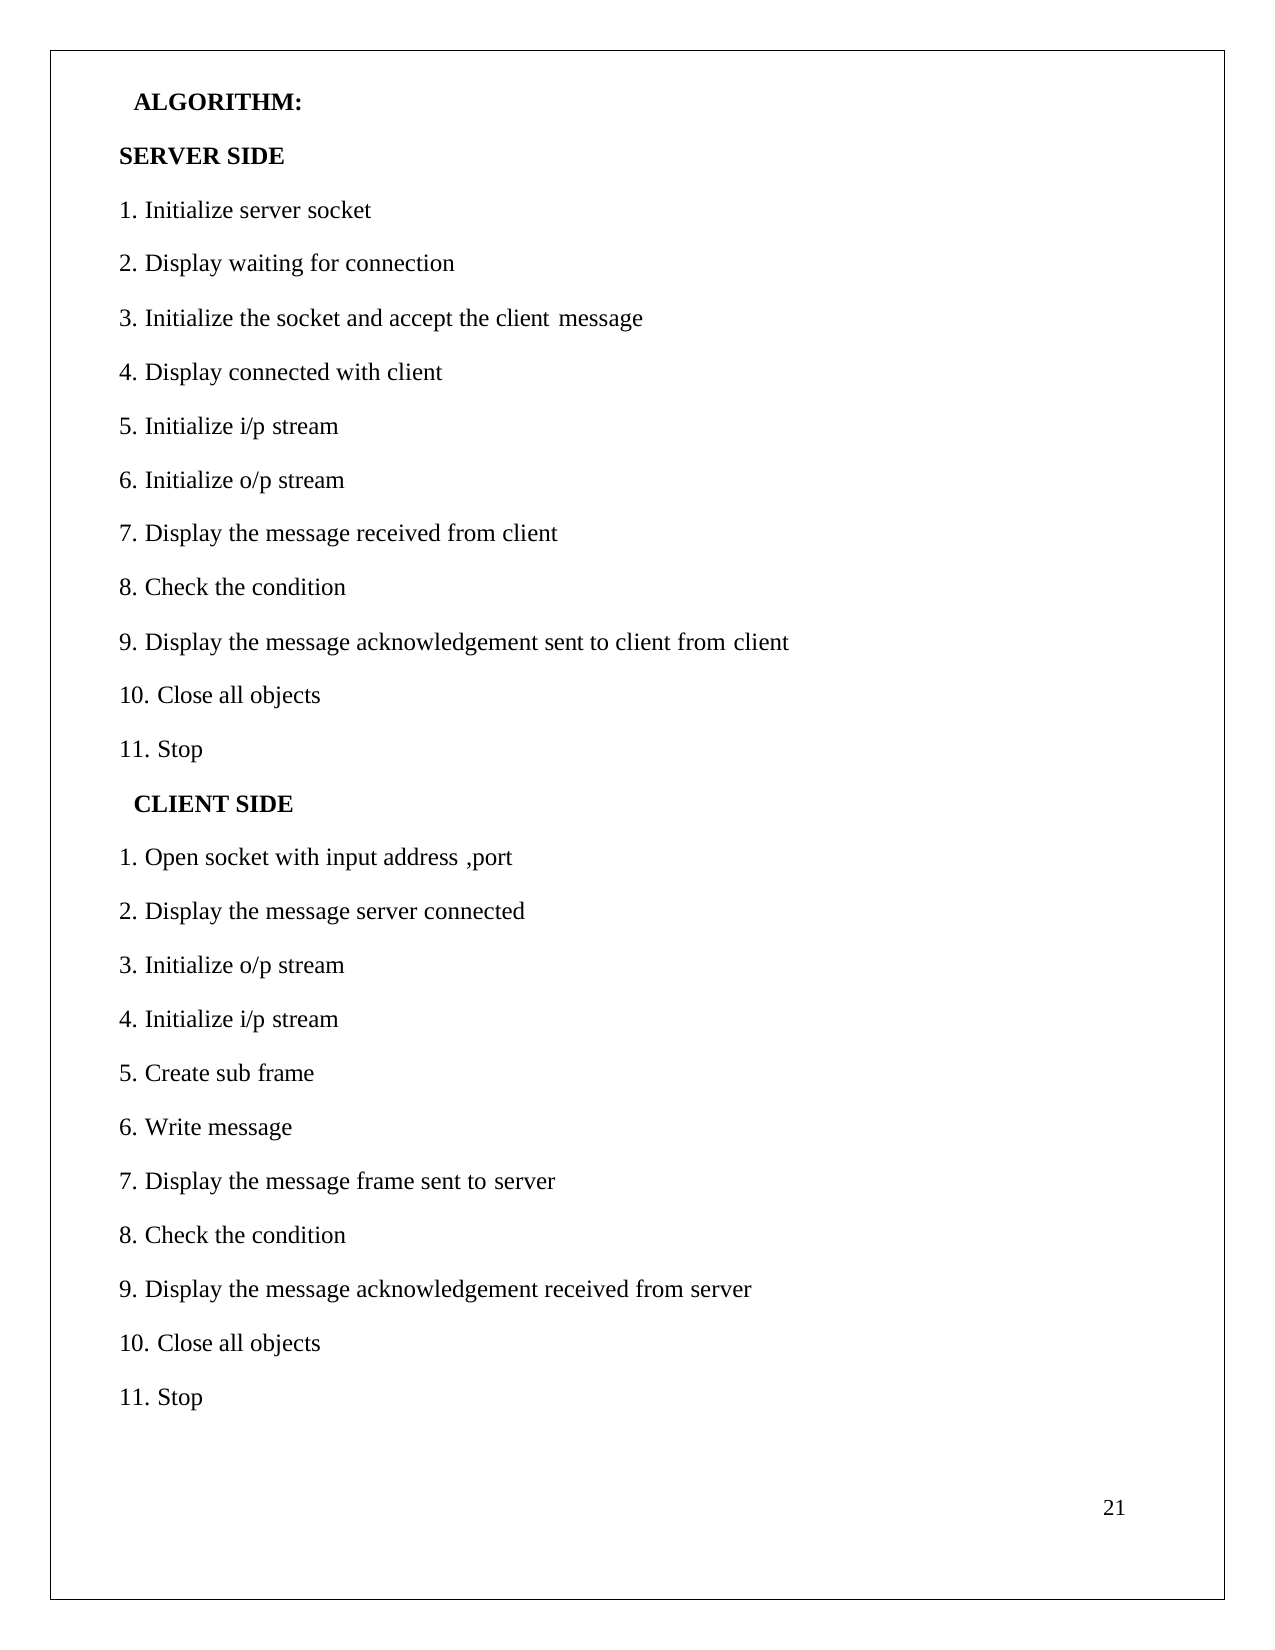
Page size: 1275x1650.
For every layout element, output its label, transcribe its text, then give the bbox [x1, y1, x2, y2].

list Open socket with input address ,port [119, 842, 1213, 871]
list Check the condition [119, 572, 1213, 601]
list Initialize server socket [119, 195, 1213, 223]
list Display the message received from client [119, 518, 1213, 547]
list Close all objects [119, 681, 1213, 709]
list Display waiting for connection [119, 248, 1213, 277]
list Create sub frame [119, 1058, 1213, 1087]
list Write message [119, 1112, 1213, 1141]
list Initialize i/p stream [119, 1004, 1213, 1033]
list Stop [119, 1382, 1213, 1411]
subtitle CLIENT SIDE [133, 789, 1213, 818]
list Close all objects [119, 1328, 1213, 1357]
list Display the message acknowledgement received from server [119, 1274, 1213, 1303]
list Display the message server connected [119, 896, 1213, 925]
subtitle ALGORITHM: [133, 87, 1213, 116]
list Initialize o/p stream [119, 465, 1213, 493]
list Initialize o/p stream [119, 951, 1213, 979]
list Initialize the socket and accept the client message [119, 303, 1213, 331]
list Display the message frame sent to server [119, 1166, 1213, 1195]
list Check the condition [119, 1221, 1213, 1249]
text SERVER SIDE [119, 141, 1213, 170]
list Stop [119, 734, 1213, 763]
list Initialize i/p stream [119, 411, 1213, 439]
list Display the message acknowledgement sent to client from client [119, 627, 1213, 655]
list Display connected with client [119, 357, 1213, 385]
